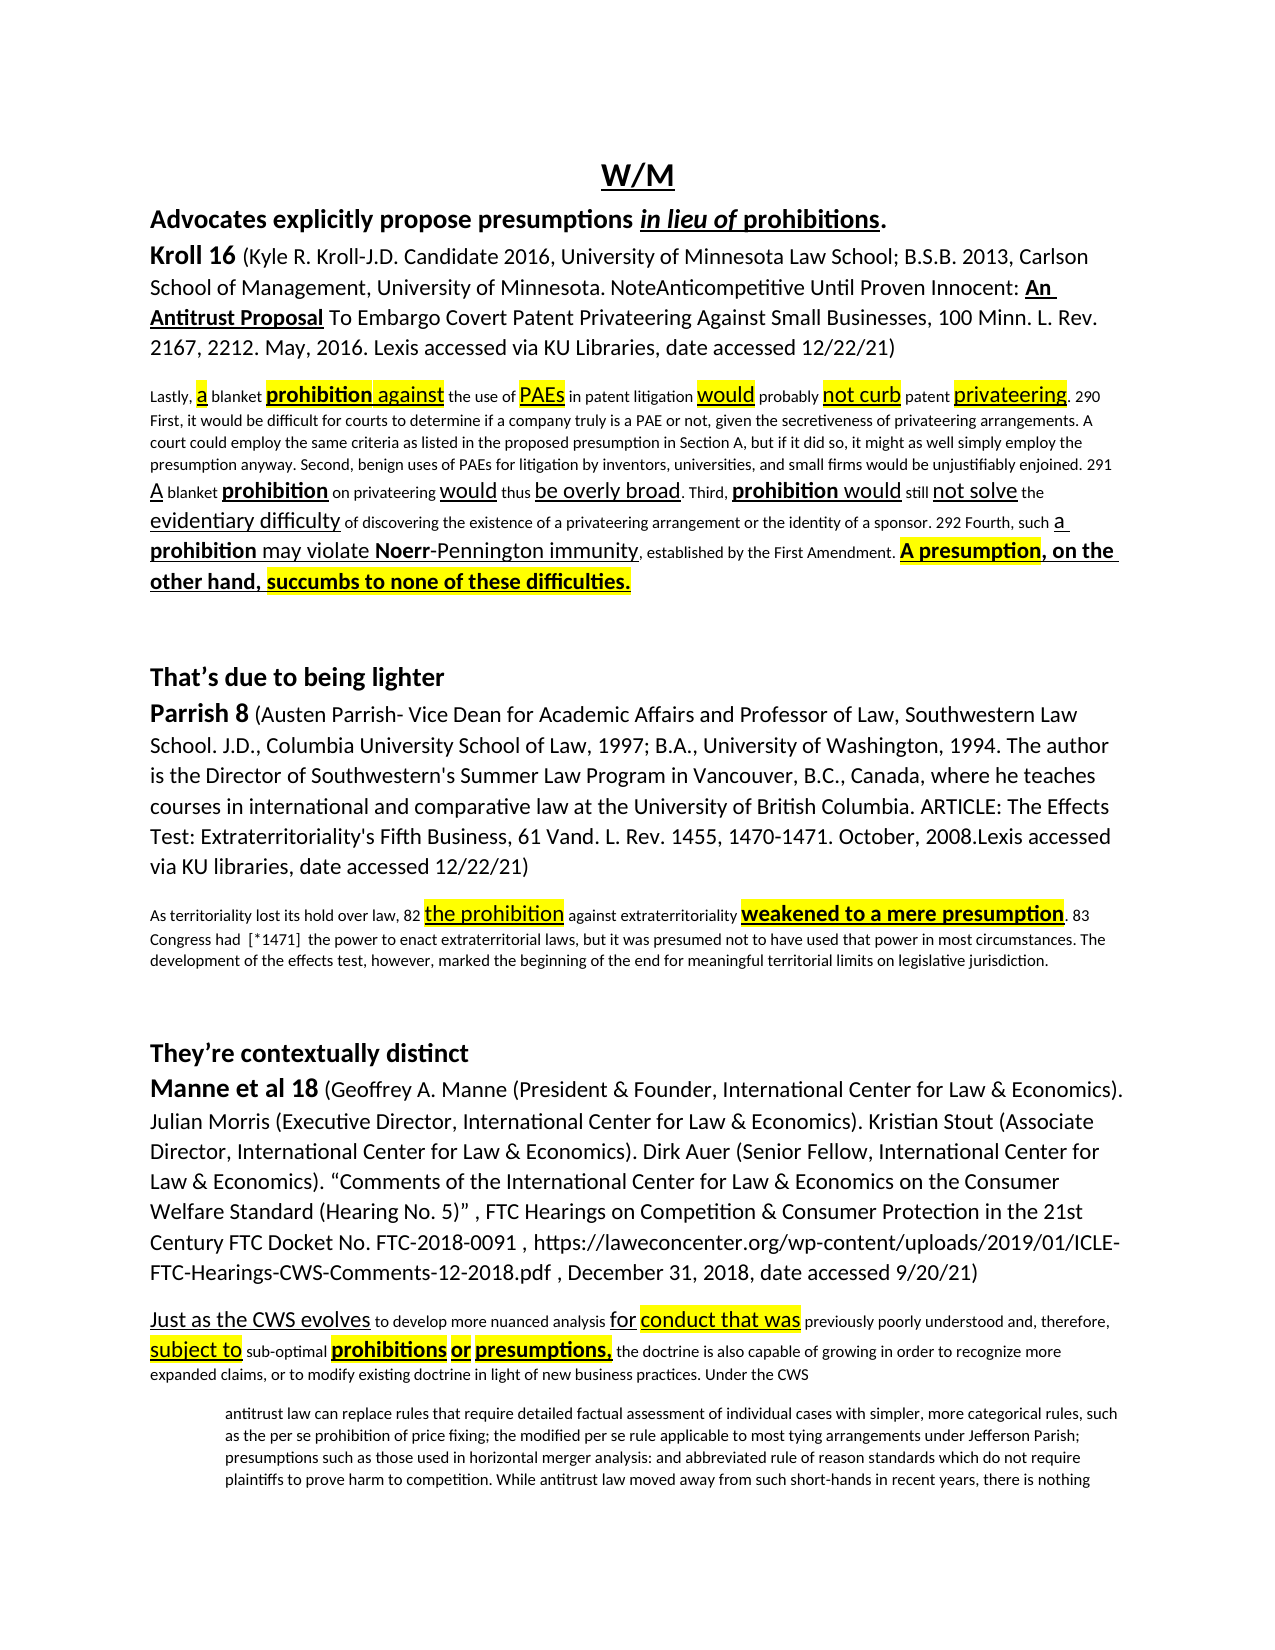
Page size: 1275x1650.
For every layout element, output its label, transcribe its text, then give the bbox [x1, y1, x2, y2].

subtitle They’re contextually distinct [150, 1036, 1125, 1069]
subtitle That’s due to being lighter [150, 661, 1125, 694]
text Lastly, a blanket prohibition against the use of PAEs in patent litigation would probably not curb patent privateering. 290 First, it would be difficult for courts to determine if a company truly is a PAE or not, given the secretiveness of privateering arrangements. A court could employ the same criteria as listed in the proposed presumption in Section A, but if it did so, it might as well simply employ the presumption anyway. Second, benign uses of PAEs for litigation by inventors, universities, and small firms would be unjustifiably enjoined. 291 A blanket prohibition on privateering would thus be overly broad. Third, prohibition would still not solve the evidentiary difficulty of discovering the existence of a privateering arrangement or the identity of a sponsor. 292 Fourth, such a prohibition may violate Noerr-Pennington immunity, established by the First Amendment. A presumption, on the other hand, succumbs to none of these difficulties. [150, 380, 1125, 595]
subtitle W/M [150, 154, 1125, 195]
text Manne et al 18 (Geoffrey A. Manne (President & Founder, International Center for Law & Economics). Julian Morris (Executive Director, International Center for Law & Economics). Kristian Stout (Associate Director, International Center for Law & Economics). Dirk Auer (Senior Fellow, International Center for Law & Economics). “Comments of the International Center for Law & Economics on the Consumer Welfare Standard (Hearing No. 5)” , FTC Hearings on Competition & Consumer Protection in the 21st Century FTC Docket No. FTC-2018-0091 , https://laweconcenter.org/wp-content/uploads/2019/01/ICLE-FTC-Hearings-CWS-Comments-12-2018.pdf , December 31, 2018, date accessed 9/20/21) [150, 1072, 1125, 1286]
subtitle Advocates explicitly propose presumptions in lieu of prohibitions. [150, 202, 1125, 235]
text Just as the CWS evolves to develop more nuanced analysis for conduct that was previously poorly understood and, therefore, subject to sub-optimal prohibitions or presumptions, the doctrine is also capable of growing in order to recognize more expanded claims, or to modify existing doctrine in light of new business practices. Under the CWS [150, 1305, 1125, 1385]
text Kroll 16 (Kyle R. Kroll-J.D. Candidate 2016, University of Minnesota Law School; B.S.B. 2013, Carlson School of Management, University of Minnesota. NoteAnticompetitive Until Proven Innocent: An Antitrust Proposal To Embargo Covert Patent Privateering Against Small Businesses, 100 Minn. L. Rev. 2167, 2212. May, 2016. Lexis accessed via KU Libraries, date accessed 12/22/21) [150, 238, 1125, 362]
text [225, 1403, 1125, 1489]
text Parrish 8 (Austen Parrish- Vice Dean for Academic Affairs and Professor of Law, Southwestern Law School. J.D., Columbia University School of Law, 1997; B.A., University of Washington, 1994. The author is the Director of Southwestern's Summer Law Program in Vancouver, B.C., Canada, where he teaches courses in international and comparative law at the University of British Columbia. ARTICLE: The Effects Test: Extraterritoriality's Fifth Business, 61 Vand. L. Rev. 1455, 1470-1471. October, 2008.Lexis accessed via KU libraries, date accessed 12/22/21) [150, 696, 1125, 880]
text As territoriality lost its hold over law, 82 the prohibition against extraterritoriality weakened to a mere presumption. 83 Congress had [*1471] the power to enact extraterritorial laws, but it was presumed not to have used that power in most circumstances. The development of the effects test, however, marked the beginning of the end for meaningful territorial limits on legislative jurisdiction. [150, 899, 1125, 971]
